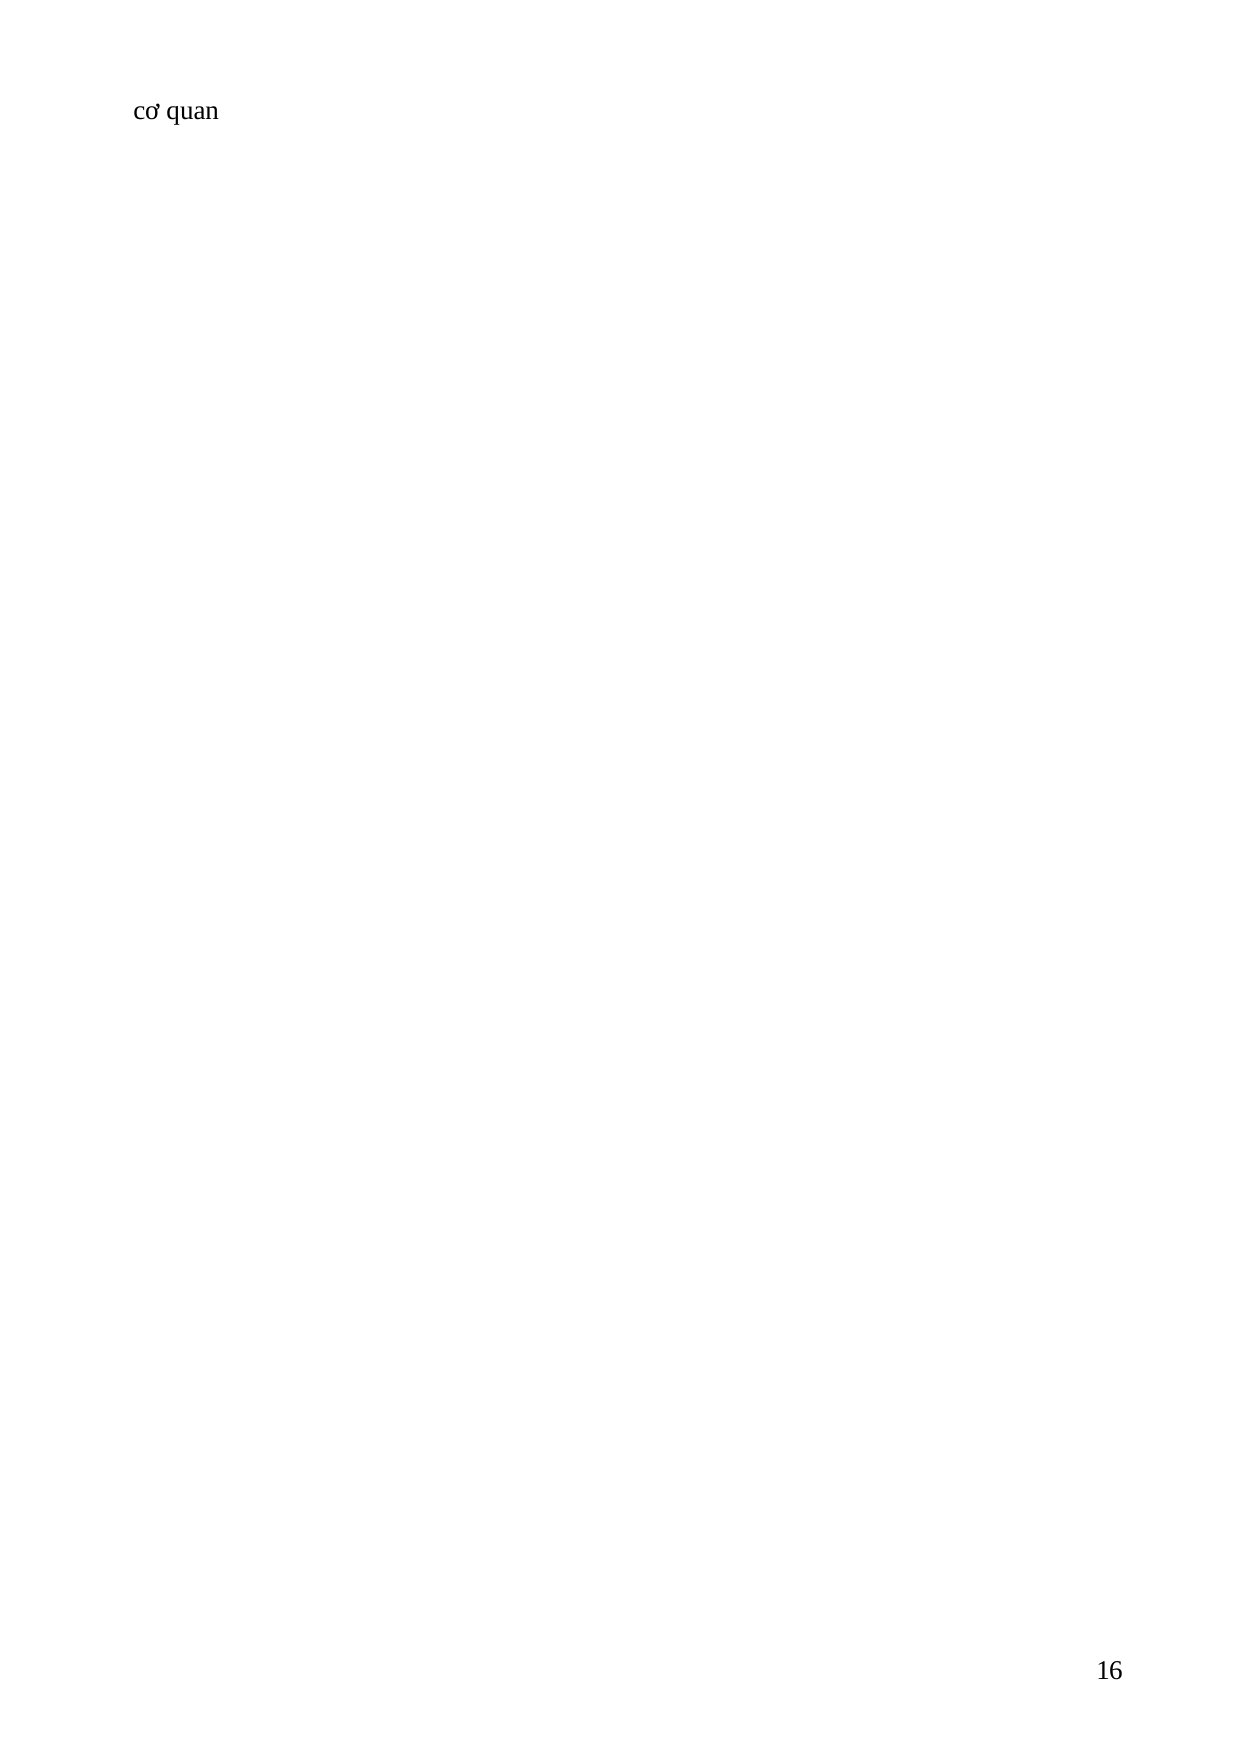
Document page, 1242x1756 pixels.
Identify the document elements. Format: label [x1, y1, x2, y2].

list [133, 94, 1124, 125]
